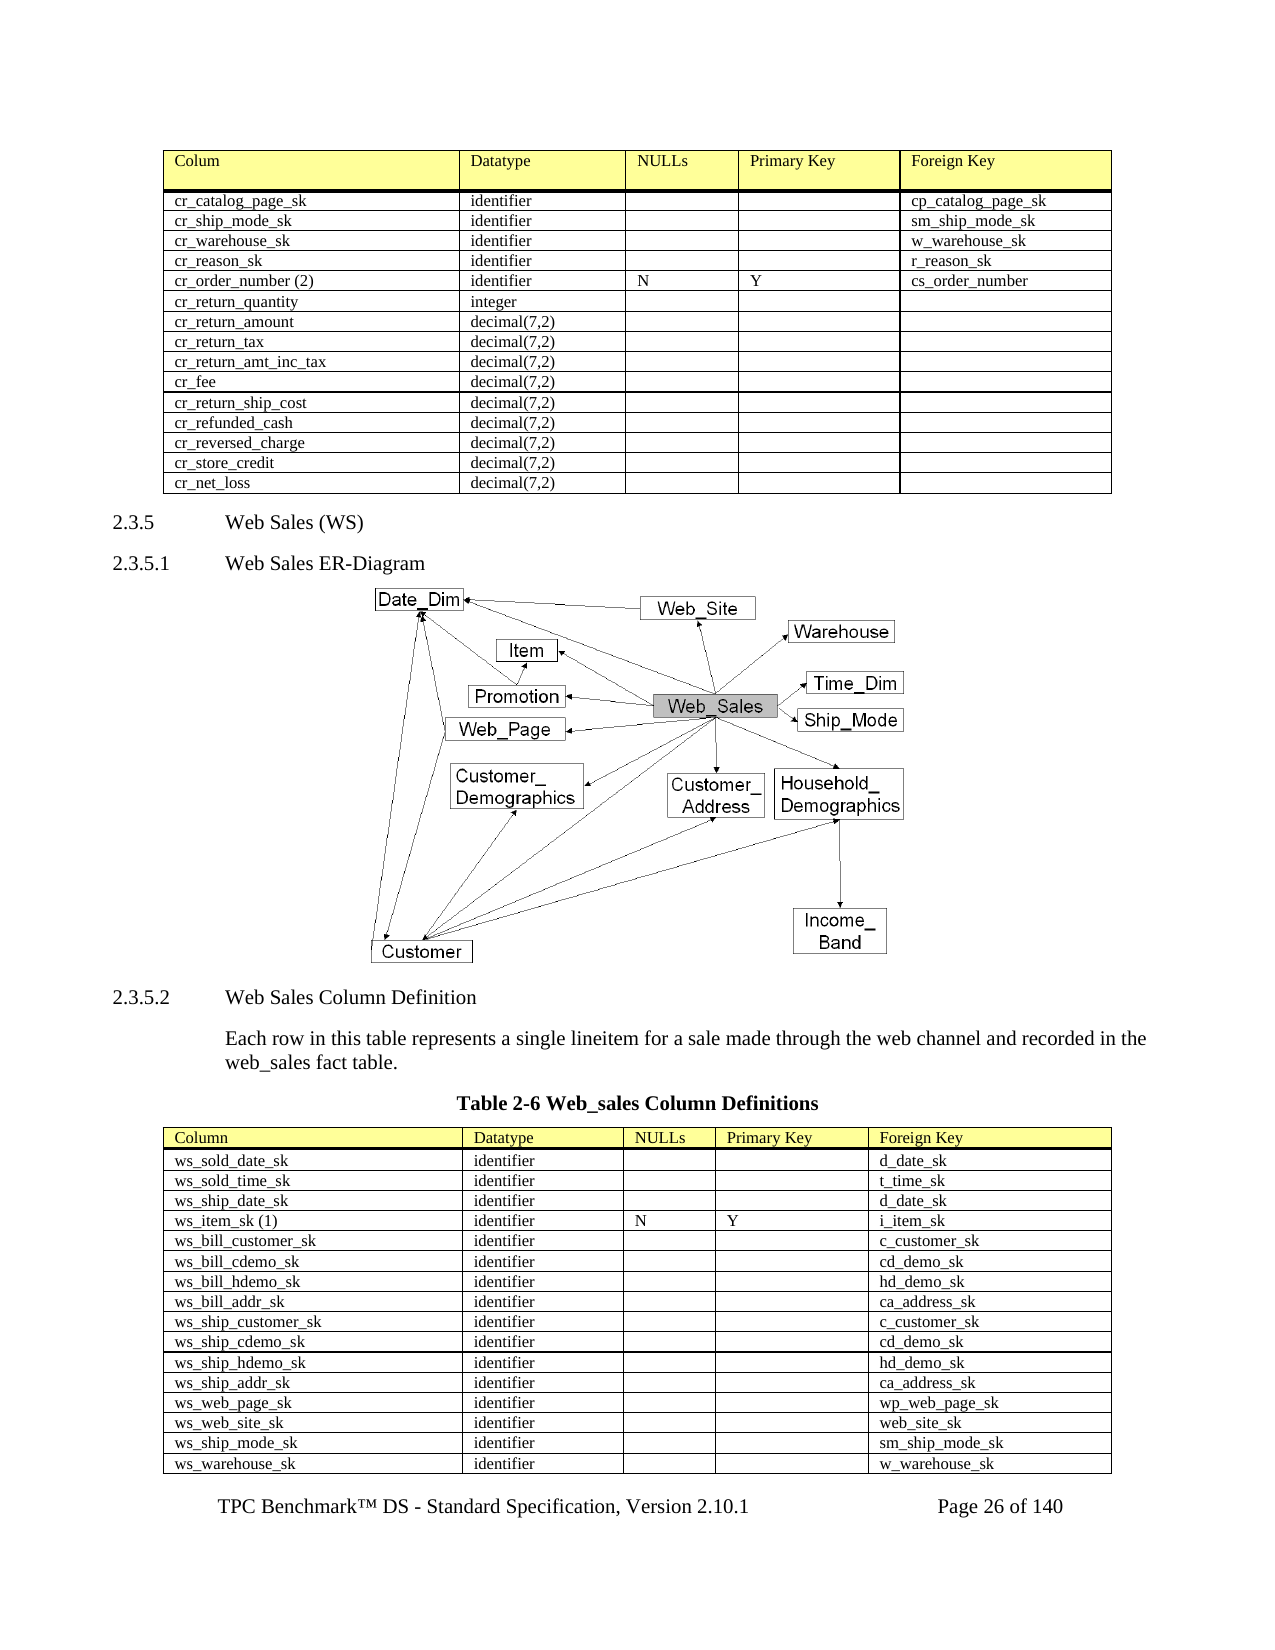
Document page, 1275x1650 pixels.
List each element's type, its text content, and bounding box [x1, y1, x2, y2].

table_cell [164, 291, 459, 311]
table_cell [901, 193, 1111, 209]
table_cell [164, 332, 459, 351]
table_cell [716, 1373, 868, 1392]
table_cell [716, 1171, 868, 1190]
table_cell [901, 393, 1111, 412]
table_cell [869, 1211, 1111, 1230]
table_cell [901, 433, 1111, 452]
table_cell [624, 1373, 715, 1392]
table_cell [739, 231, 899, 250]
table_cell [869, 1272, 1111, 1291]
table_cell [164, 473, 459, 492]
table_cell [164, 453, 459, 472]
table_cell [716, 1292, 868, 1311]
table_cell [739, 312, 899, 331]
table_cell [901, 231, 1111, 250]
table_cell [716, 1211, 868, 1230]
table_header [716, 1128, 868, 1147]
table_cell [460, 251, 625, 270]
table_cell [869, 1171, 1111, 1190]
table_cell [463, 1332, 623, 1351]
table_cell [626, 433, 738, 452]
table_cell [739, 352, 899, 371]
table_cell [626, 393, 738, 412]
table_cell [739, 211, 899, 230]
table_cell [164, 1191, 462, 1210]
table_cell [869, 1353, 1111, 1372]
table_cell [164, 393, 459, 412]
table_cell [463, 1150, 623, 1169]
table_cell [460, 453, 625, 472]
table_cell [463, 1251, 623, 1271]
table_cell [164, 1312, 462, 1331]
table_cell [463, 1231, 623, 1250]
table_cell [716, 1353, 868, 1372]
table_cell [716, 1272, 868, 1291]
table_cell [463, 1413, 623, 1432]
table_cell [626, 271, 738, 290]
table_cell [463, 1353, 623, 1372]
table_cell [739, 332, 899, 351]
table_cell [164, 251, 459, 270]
text Web Sales ER-Diagram [112, 551, 1162, 575]
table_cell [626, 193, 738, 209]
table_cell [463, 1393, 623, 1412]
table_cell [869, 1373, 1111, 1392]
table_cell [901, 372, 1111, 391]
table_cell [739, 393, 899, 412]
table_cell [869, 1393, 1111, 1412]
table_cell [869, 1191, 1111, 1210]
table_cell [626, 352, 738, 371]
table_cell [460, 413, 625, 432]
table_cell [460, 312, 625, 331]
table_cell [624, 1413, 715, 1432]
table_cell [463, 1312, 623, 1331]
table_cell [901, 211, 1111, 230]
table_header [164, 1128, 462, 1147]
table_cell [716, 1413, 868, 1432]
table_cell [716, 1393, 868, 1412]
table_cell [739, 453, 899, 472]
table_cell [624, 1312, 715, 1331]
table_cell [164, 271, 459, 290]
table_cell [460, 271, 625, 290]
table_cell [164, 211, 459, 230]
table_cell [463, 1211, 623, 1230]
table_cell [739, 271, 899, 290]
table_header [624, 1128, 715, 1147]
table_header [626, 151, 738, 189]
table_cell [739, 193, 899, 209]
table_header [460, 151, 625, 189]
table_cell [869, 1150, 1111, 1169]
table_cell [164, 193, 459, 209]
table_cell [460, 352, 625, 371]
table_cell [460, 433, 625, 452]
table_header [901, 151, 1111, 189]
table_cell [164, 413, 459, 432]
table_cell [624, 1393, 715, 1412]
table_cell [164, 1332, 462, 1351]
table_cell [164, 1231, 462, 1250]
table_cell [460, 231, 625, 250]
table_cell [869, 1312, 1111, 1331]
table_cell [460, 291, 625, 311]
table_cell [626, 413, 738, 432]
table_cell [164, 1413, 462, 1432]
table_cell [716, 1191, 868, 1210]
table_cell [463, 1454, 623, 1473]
text Web Sales Column Definition [112, 985, 1162, 1009]
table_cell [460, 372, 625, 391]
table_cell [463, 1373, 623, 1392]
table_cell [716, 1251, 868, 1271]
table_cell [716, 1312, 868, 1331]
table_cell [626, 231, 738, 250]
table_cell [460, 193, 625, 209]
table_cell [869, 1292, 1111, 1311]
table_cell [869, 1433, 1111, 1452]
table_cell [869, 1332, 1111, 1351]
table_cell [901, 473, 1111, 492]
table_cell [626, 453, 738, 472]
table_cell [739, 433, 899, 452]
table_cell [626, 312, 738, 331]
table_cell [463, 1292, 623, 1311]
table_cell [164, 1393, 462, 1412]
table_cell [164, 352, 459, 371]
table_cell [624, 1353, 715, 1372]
text Web Sales (WS) [112, 510, 1162, 534]
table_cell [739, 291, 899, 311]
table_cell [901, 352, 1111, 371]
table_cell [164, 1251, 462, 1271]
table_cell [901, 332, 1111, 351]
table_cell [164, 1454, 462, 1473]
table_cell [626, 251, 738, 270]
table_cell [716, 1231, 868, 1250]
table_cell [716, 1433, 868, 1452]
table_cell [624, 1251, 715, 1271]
text Each row in this table represents a single lineitem for a sale made through the web channel and recorded in the web_sales fact table. [225, 1026, 1162, 1074]
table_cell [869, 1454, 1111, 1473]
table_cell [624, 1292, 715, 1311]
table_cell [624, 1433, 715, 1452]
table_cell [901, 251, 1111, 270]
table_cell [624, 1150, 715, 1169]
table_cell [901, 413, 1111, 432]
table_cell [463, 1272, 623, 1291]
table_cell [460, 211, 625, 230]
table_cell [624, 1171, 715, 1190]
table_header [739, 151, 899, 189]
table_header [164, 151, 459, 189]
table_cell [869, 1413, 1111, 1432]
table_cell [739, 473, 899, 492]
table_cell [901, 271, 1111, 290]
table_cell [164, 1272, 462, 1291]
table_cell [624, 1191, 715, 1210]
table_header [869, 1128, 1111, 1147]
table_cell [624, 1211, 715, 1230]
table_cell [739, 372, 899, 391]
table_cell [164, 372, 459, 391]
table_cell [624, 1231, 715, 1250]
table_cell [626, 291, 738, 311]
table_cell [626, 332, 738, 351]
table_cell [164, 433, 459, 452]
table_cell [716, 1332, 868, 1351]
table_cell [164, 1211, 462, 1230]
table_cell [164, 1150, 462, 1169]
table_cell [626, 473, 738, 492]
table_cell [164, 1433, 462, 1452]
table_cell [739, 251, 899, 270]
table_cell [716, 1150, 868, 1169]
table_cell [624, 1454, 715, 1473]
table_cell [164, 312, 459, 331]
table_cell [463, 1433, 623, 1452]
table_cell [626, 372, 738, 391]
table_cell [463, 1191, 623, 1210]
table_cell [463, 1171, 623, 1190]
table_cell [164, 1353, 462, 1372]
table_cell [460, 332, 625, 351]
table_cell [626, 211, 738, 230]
picture [370, 587, 905, 964]
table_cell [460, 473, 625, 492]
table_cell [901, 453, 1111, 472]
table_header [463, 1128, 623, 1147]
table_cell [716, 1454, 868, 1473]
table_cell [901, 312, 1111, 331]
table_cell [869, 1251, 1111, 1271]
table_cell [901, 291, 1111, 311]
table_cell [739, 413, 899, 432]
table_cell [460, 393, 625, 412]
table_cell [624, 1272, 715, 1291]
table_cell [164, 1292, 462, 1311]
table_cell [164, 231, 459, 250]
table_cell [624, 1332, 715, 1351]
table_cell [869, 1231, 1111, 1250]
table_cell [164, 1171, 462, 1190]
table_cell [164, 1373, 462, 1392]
